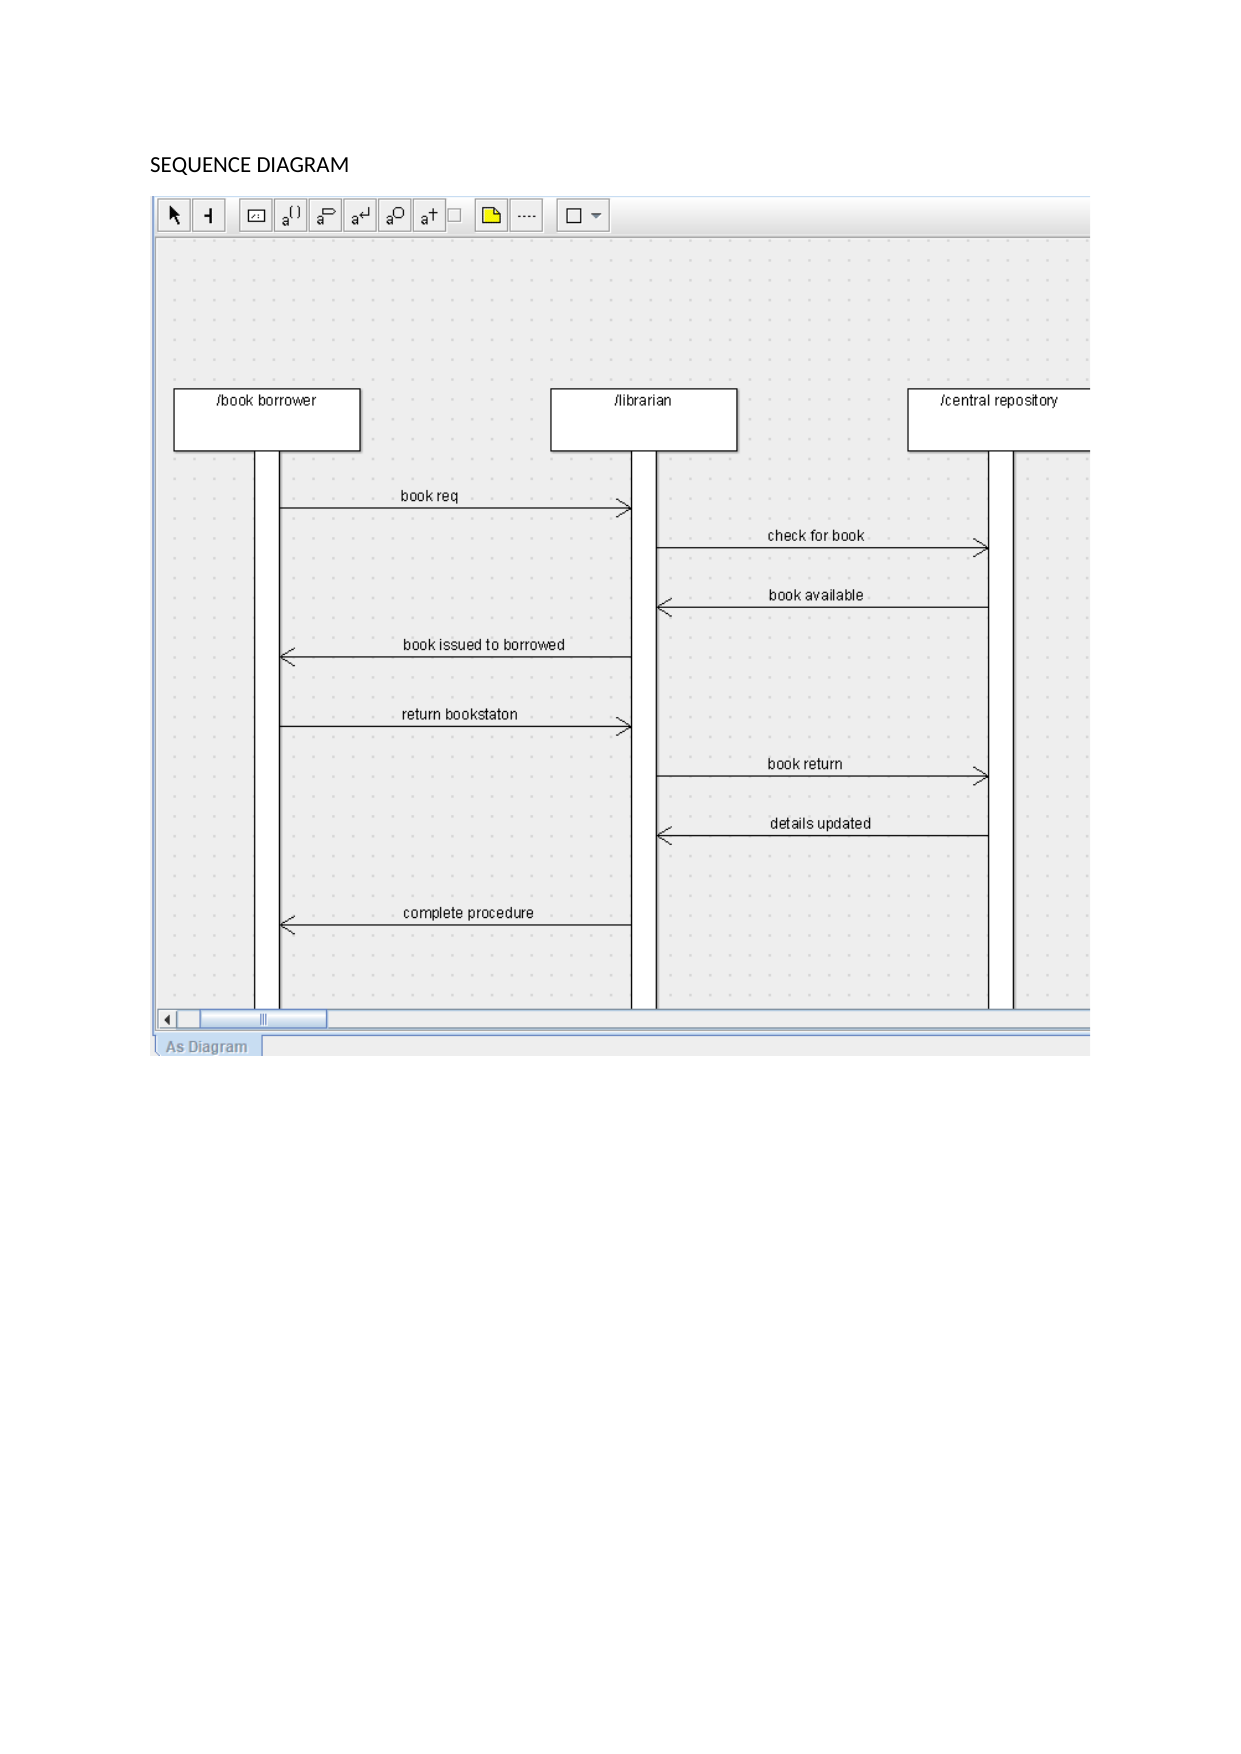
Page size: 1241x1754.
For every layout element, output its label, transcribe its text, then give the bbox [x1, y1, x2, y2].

picture [150, 196, 1091, 1056]
text SEQUENCE DIAGRAM [150, 150, 1090, 178]
